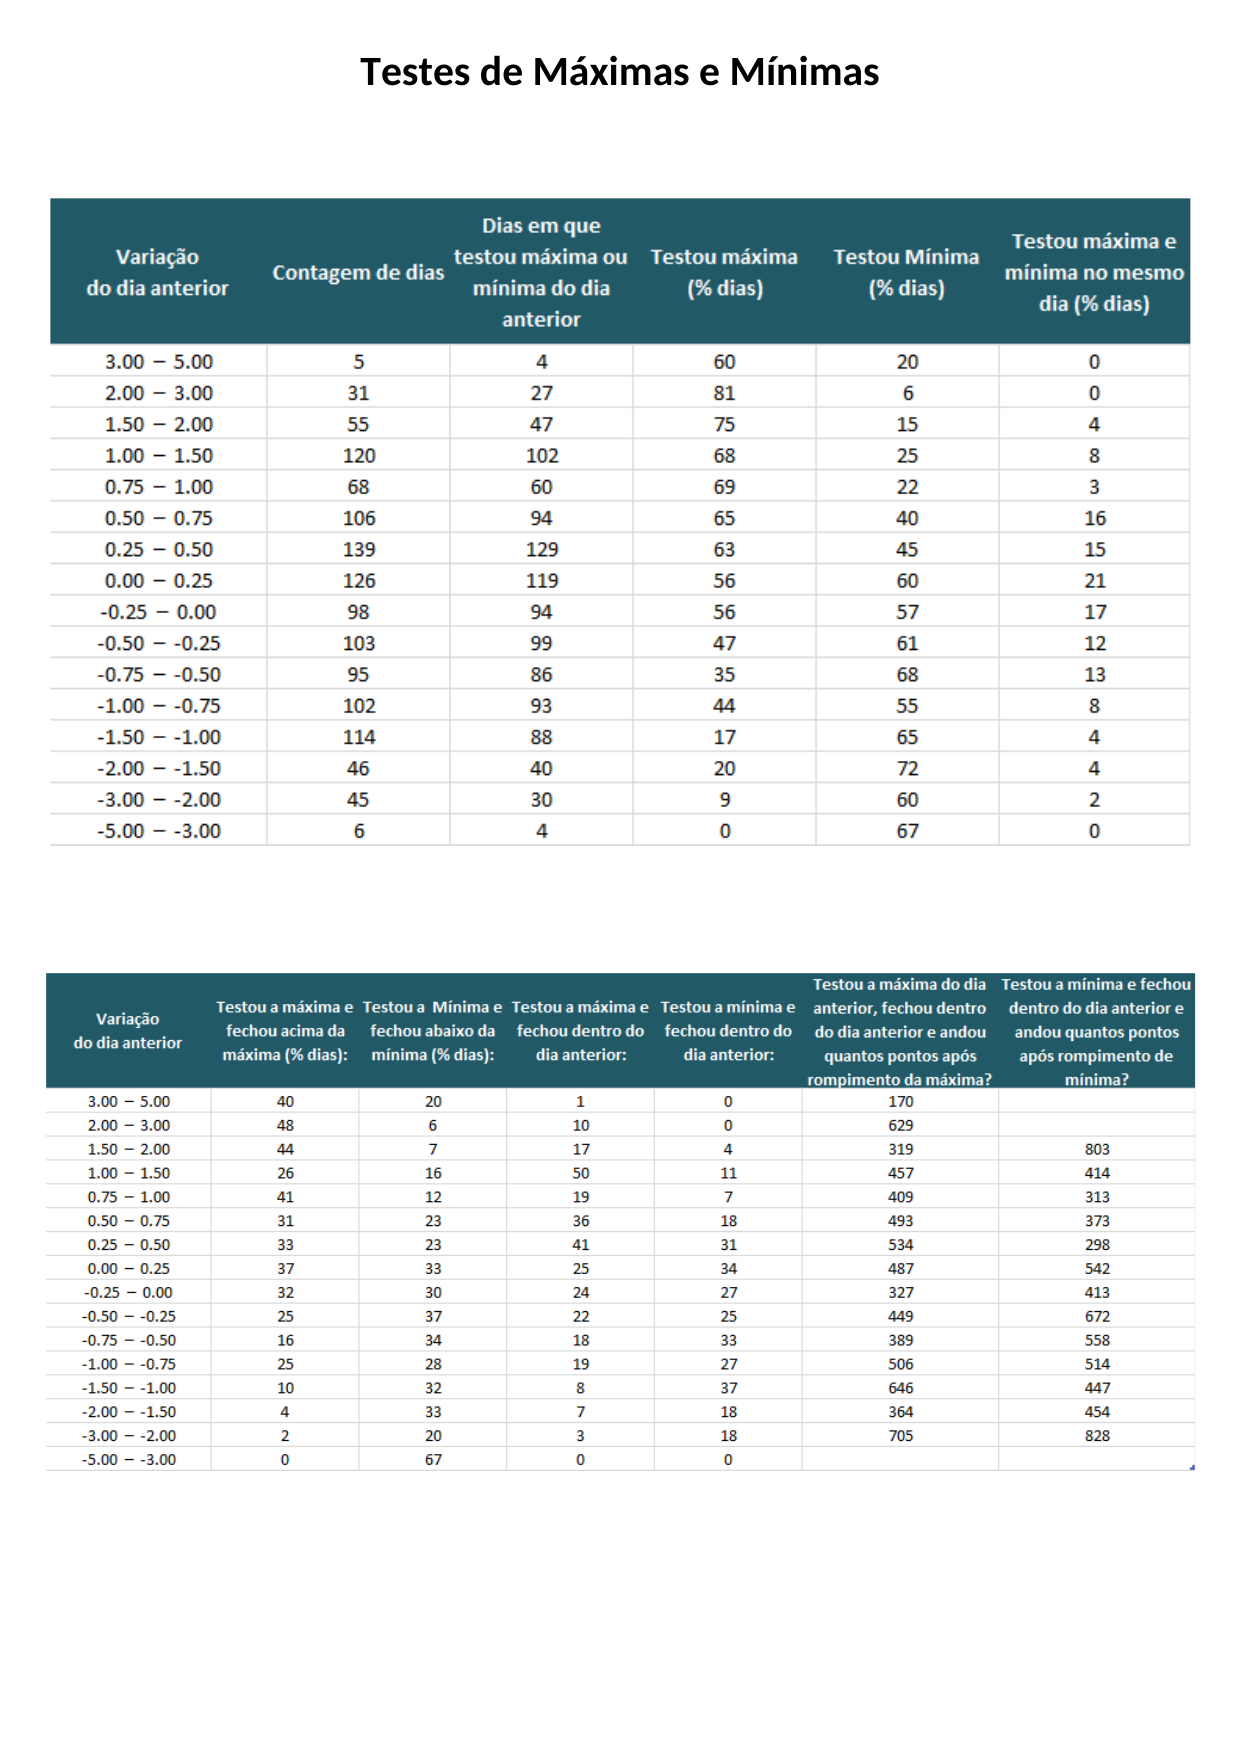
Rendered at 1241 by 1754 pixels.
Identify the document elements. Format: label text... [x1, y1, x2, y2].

picture [49, 197, 1191, 846]
picture [45, 973, 1196, 1471]
text Testes de Máximas e Mínimas [45, 45, 1195, 96]
